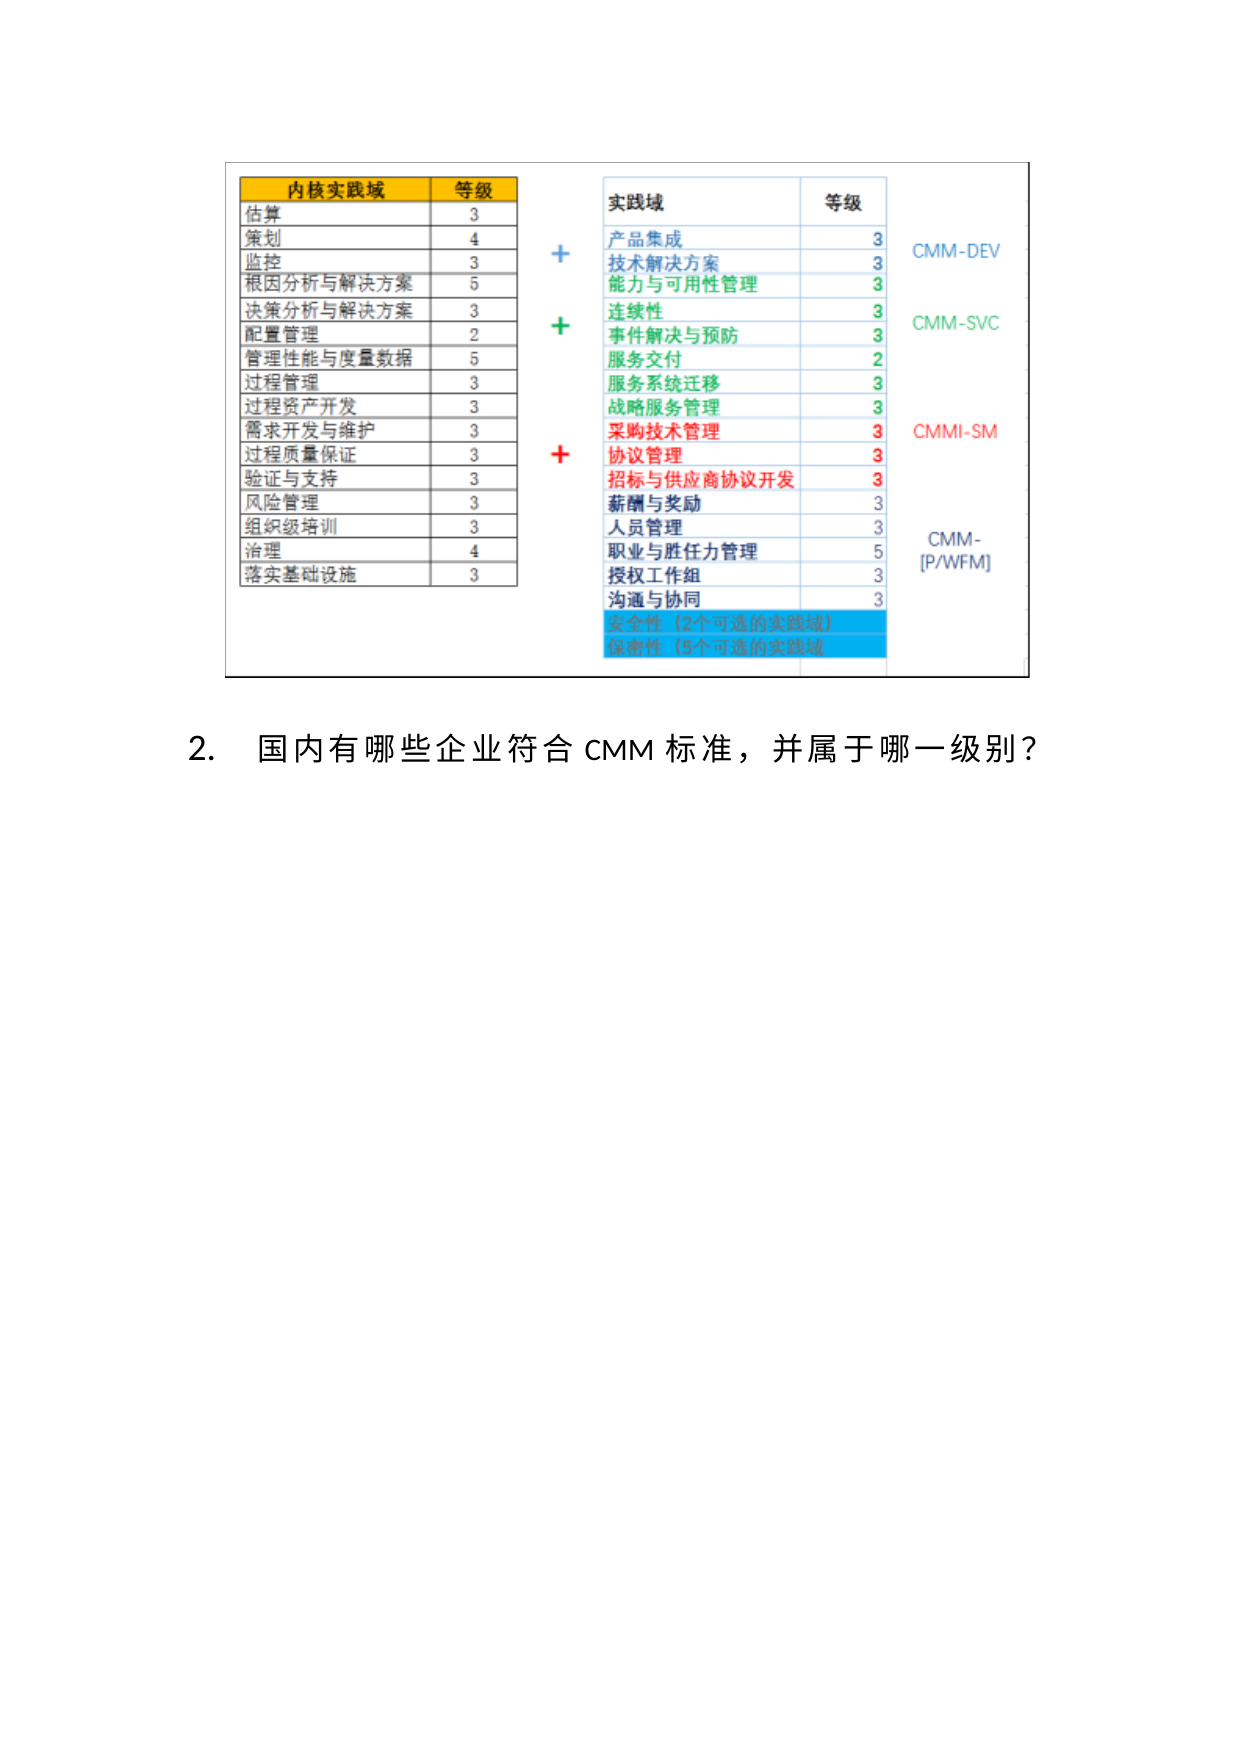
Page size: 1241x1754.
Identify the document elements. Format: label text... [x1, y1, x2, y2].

picture [225, 162, 1030, 678]
list 国内有哪些企业符合CMM标准，并属于哪一级别？ [187, 714, 1053, 779]
